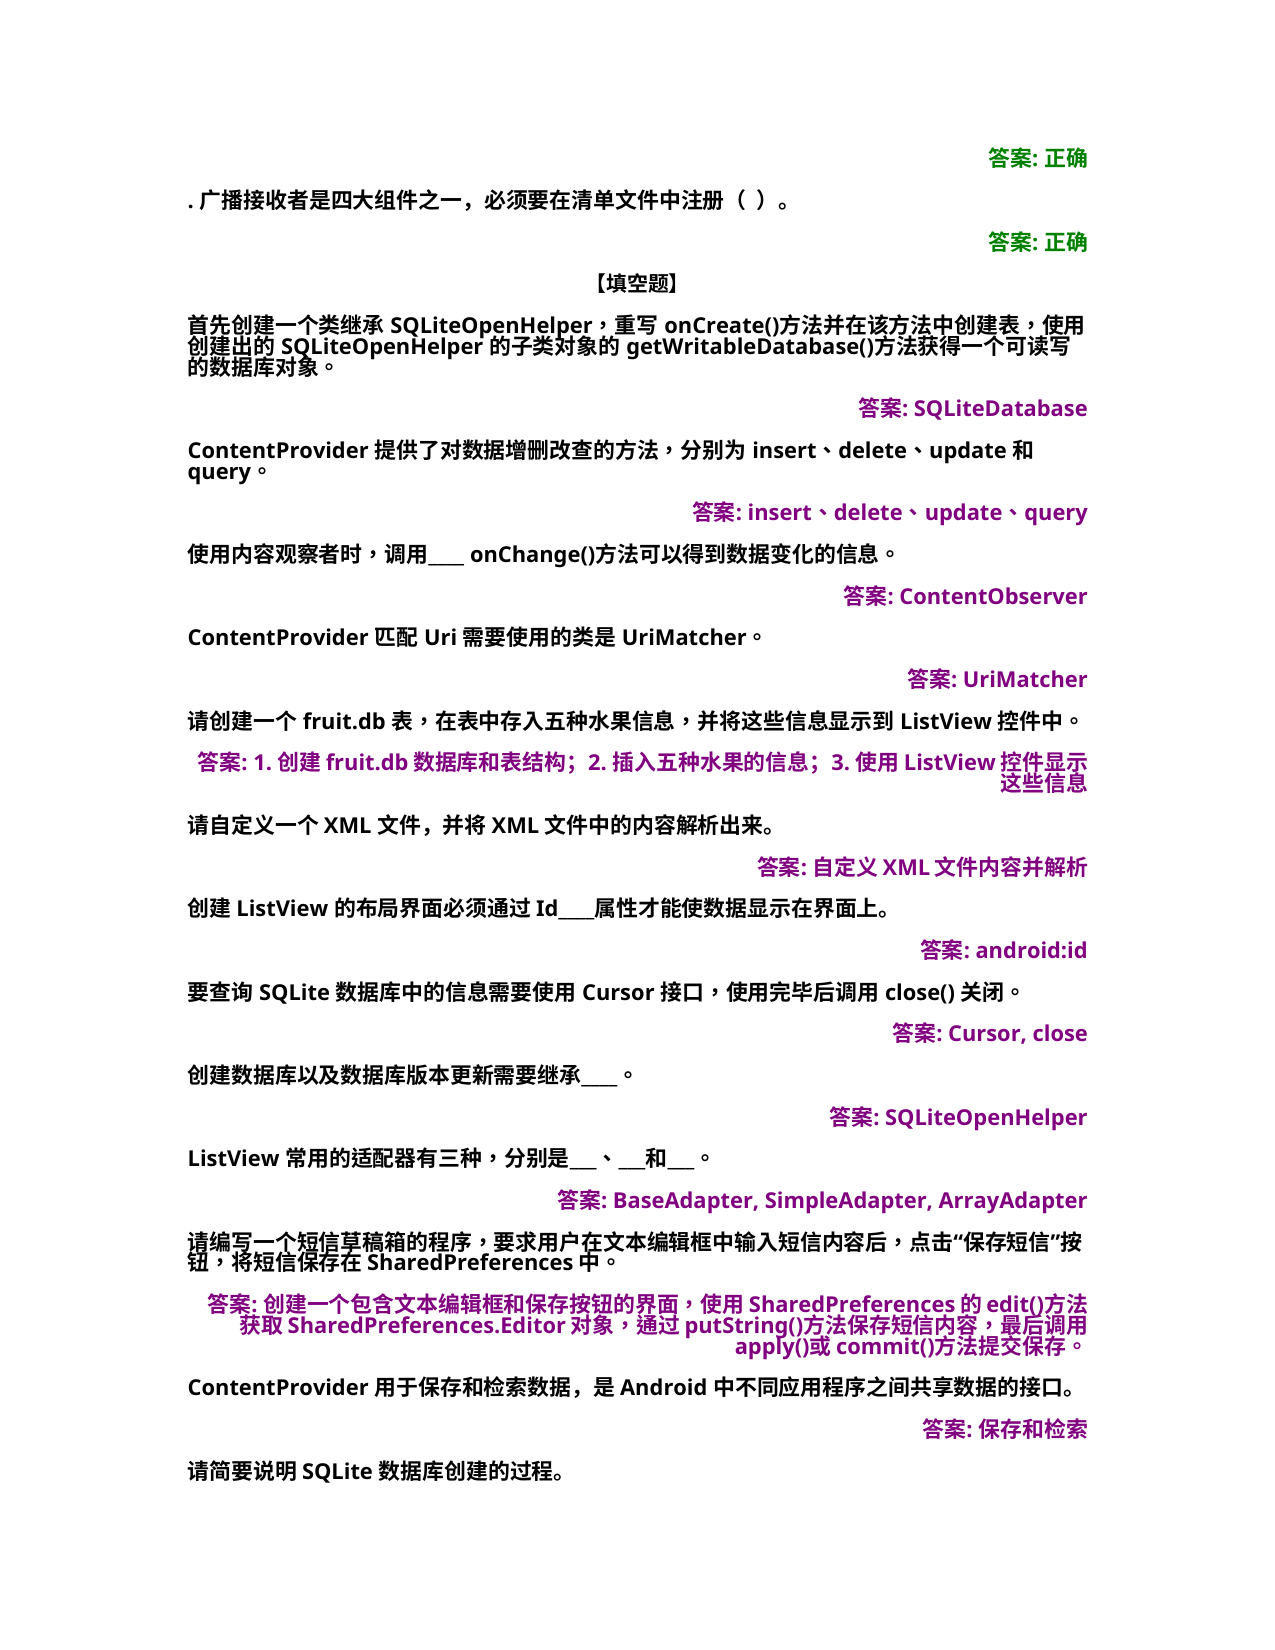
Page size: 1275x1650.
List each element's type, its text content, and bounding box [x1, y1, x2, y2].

text 创建 ListView 的布局界面必须通过 Id____属性才能使数据显示在界面上。 [187, 900, 1087, 921]
text 答案: 创建一个包含文本编辑框和保存按钮的界面，使用SharedPreferences的edit()方法获取SharedPreferences.Editor对象，通过putString()方法保存短信内容，最后调用apply()或commit()方法提交保存。 [187, 1296, 1087, 1358]
text ContentProvider 匹配 Uri 需要使用的类是 UriMatcher。 [187, 629, 1087, 650]
text ContentProvider 用于保存和检索数据，是 Android 中不同应用程序之间共享数据的接口。 [187, 1379, 1087, 1400]
text 答案: 保存和检索 [187, 1421, 1087, 1442]
text 请创建一个 fruit.db 表，在表中存入五种水果信息，并将这些信息显示到 ListView 控件中。 [187, 712, 1087, 733]
text 请编写一个短信草稿箱的程序，要求用户在文本编辑框中输入短信内容后，点击“保存短信”按钮，将短信保存在SharedPreferences中。 [187, 1233, 1087, 1275]
text 首先创建一个类继承 SQLiteOpenHelper，重写 onCreate()方法并在该方法中创建表，使用创建出的 SQLiteOpenHelper 的子类对象的 getWritableDatabase()方法获得一个可读写的数据库对象。 [187, 317, 1087, 379]
text 请自定义一个 XML 文件，并将 XML 文件中的内容解析出来。 [187, 817, 1087, 837]
text 答案: SQLiteOpenHelper [187, 1108, 1087, 1129]
text 答案: 正确 [187, 150, 1087, 171]
text 答案: 1. 创建fruit.db数据库和表结构；2. 插入五种水果的信息；3. 使用ListView控件显示这些信息 [187, 754, 1087, 796]
text 使用内容观察者时，调用____ onChange()方法可以得到数据变化的信息。 [187, 546, 1087, 567]
text 要查询 SQLite 数据库中的信息需要使用 Cursor 接口，使用完毕后调用 close() 关闭。 [187, 983, 1087, 1004]
text 【填空题】 [187, 275, 1087, 296]
text 答案: ContentObserver [187, 587, 1087, 608]
text 答案: Cursor, close [187, 1025, 1087, 1046]
text . 广播接收者是四大组件之一，必须要在清单文件中注册（ ）。 [187, 192, 1087, 212]
text ListView 常用的适配器有三种，分别是___、___和___。 [187, 1150, 1087, 1171]
text 答案: BaseAdapter, SimpleAdapter, ArrayAdapter [187, 1192, 1087, 1212]
text 答案: 正确 [187, 233, 1087, 254]
text 答案: insert、delete、update、query [187, 504, 1087, 525]
text 答案: 自定义XML文件内容并解析 [187, 858, 1087, 879]
text 请简要说明 SQLite 数据库创建的过程。 [187, 1462, 1087, 1483]
text 答案: SQLiteDatabase [187, 400, 1087, 421]
text ContentProvider 提供了对数据增删改查的方法，分别为 insert、delete、update 和 query。 [187, 442, 1087, 483]
text 答案: UriMatcher [187, 671, 1087, 692]
text 答案: android:id [187, 942, 1087, 962]
text 创建数据库以及数据库版本更新需要继承____。 [187, 1067, 1087, 1087]
